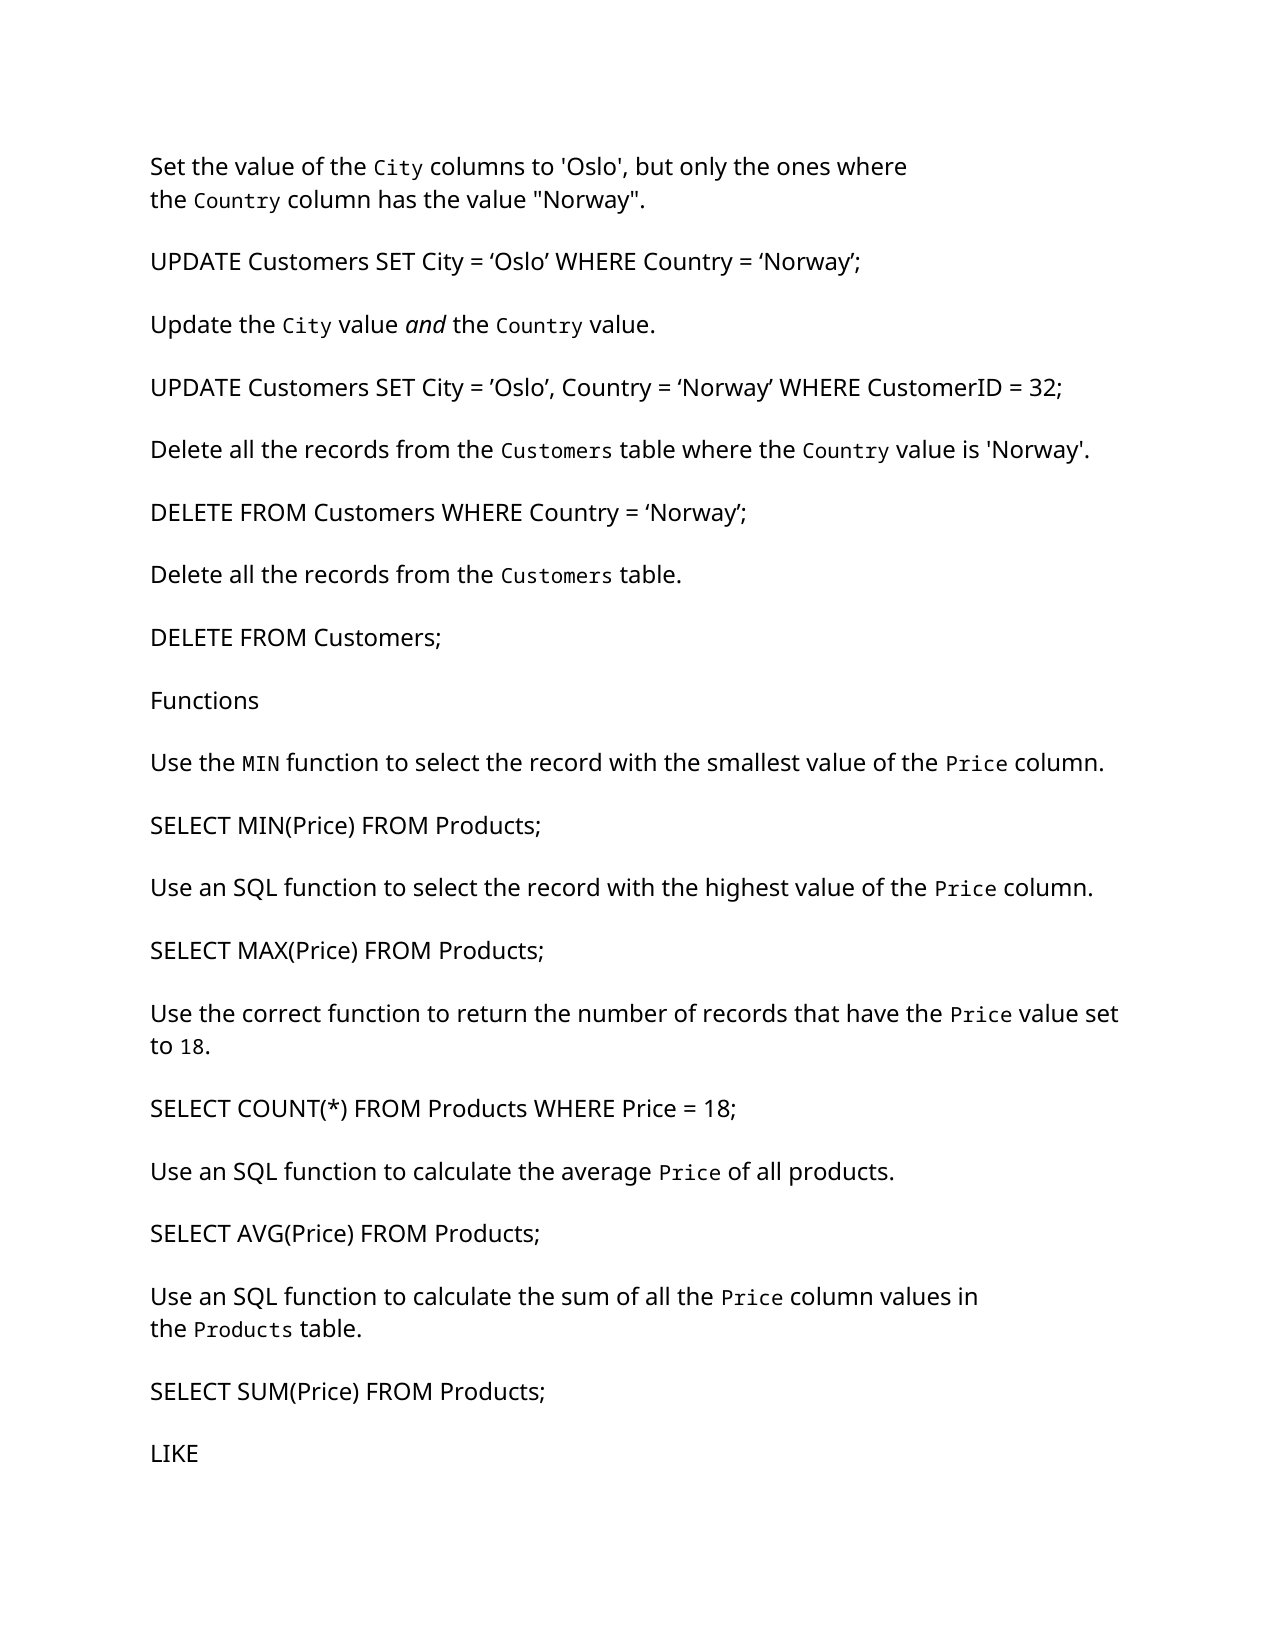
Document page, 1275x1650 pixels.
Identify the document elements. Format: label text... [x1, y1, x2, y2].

text SELECT MIN(Price) FROM Products; [150, 809, 1125, 841]
text Set the value of the City columns to 'Oslo', but only the ones where the Country column has the value "Norway". [150, 150, 1125, 215]
text Update the City value and the Country value. [150, 308, 1125, 340]
text Use an SQL function to calculate the average Price of all products. [150, 1154, 1125, 1187]
text Use the MIN function to select the record with the smallest value of the Price column. [150, 746, 1125, 779]
text Functions [150, 683, 1125, 716]
text SELECT AVG(Price) FROM Products; [150, 1217, 1125, 1249]
text SELECT SUM(Price) FROM Products; [150, 1375, 1125, 1407]
text Delete all the records from the Customers table. [150, 558, 1125, 591]
text SELECT MAX(Price) FROM Products; [150, 934, 1125, 966]
text DELETE FROM Customers WHERE Country = ‘Norway’; [150, 496, 1125, 528]
text UPDATE Customers SET City = ‘Oslo’ WHERE Country = ‘Norway’; [150, 245, 1125, 278]
text Use an SQL function to select the record with the highest value of the Price column. [150, 871, 1125, 904]
text SELECT COUNT(*) FROM Products WHERE Price = 18; [150, 1092, 1125, 1124]
text Delete all the records from the Customers table where the Country value is 'Norway'. [150, 433, 1125, 466]
text Use the correct function to return the number of records that have the Price value set to 18. [150, 996, 1125, 1062]
text DELETE FROM Customers; [150, 621, 1125, 653]
text UPDATE Customers SET City = ’Oslo’, Country = ‘Norway’ WHERE CustomerID = 32; [150, 370, 1125, 403]
text LIKE [150, 1437, 1125, 1470]
text Use an SQL function to calculate the sum of all the Price column values in the Products table. [150, 1279, 1125, 1345]
